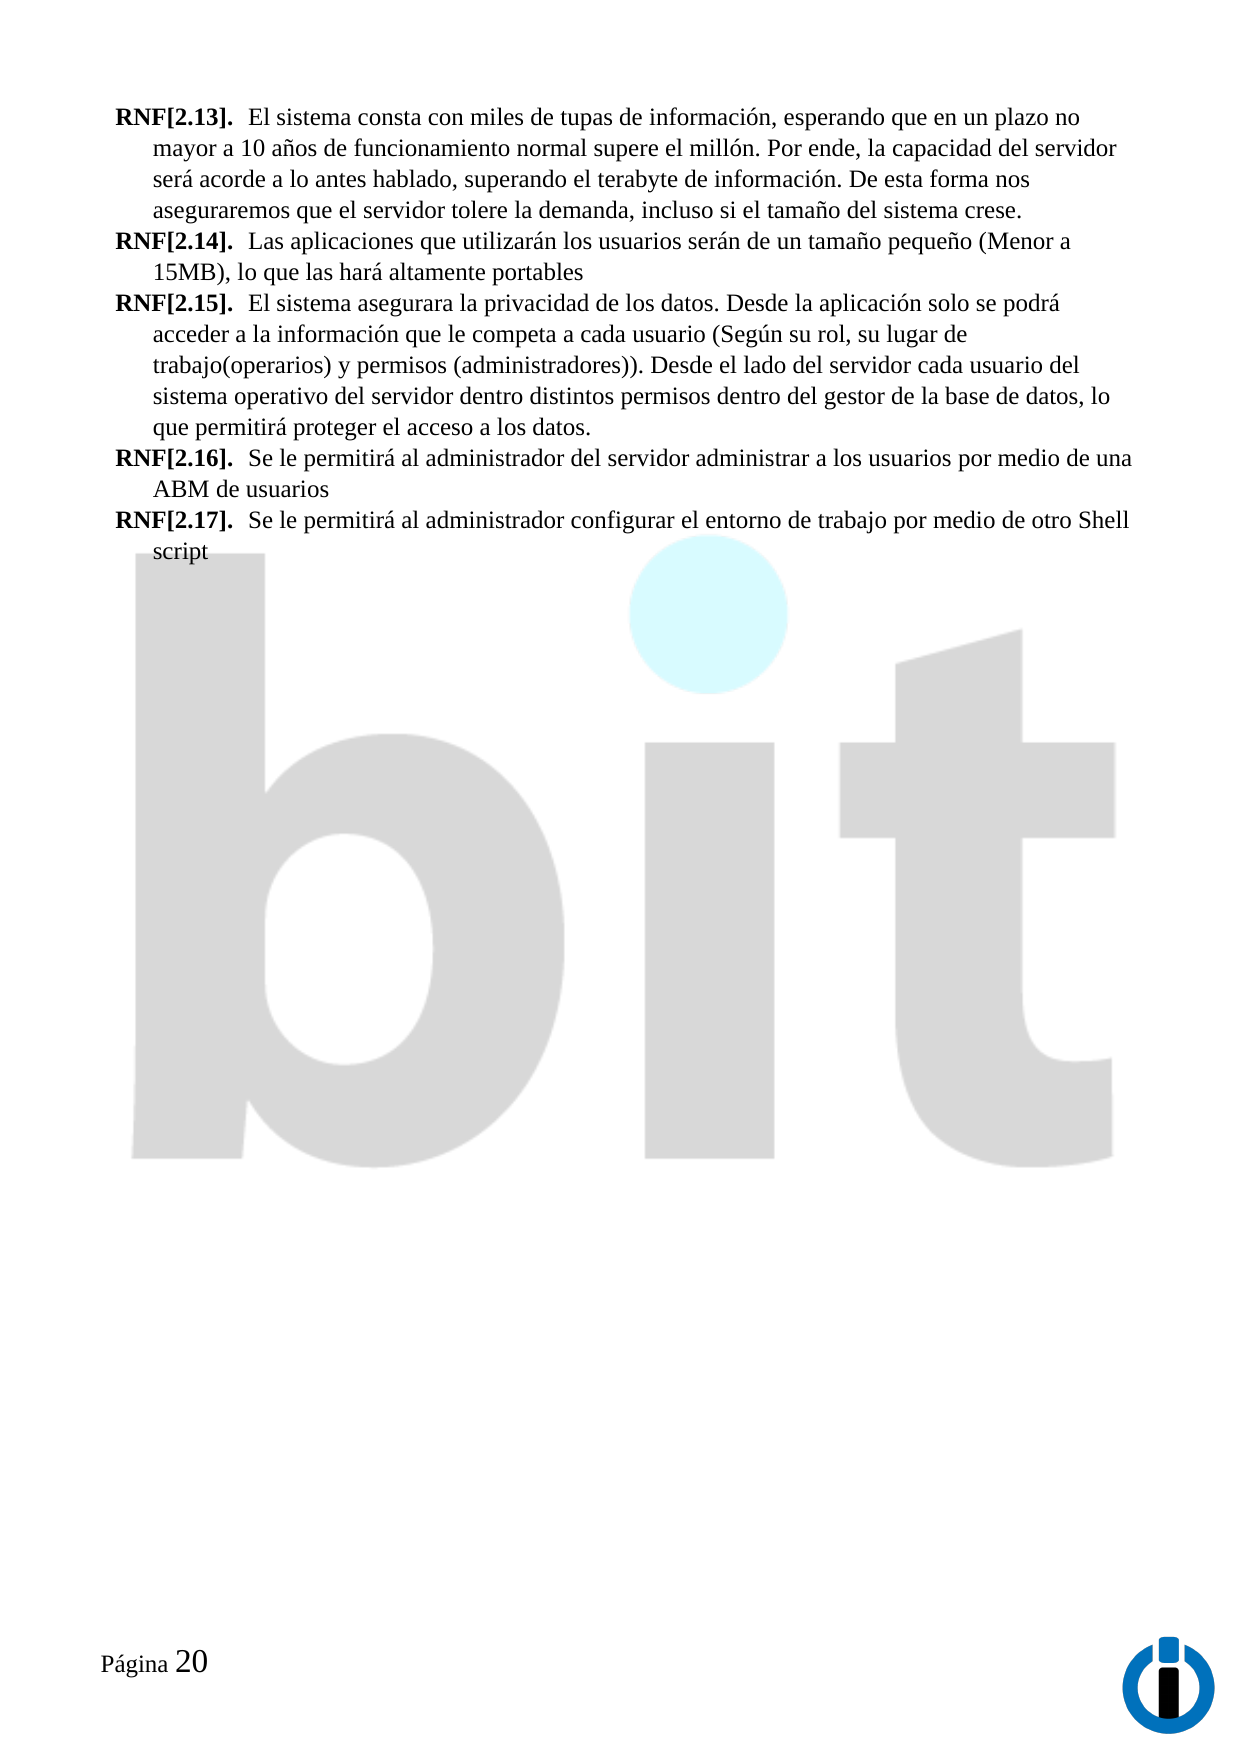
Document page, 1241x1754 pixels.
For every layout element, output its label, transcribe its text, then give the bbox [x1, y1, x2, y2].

list Las aplicaciones que utilizarán los usuarios serán de un tamaño pequeño (Menor a 15MB), lo que las hará altamente portables [115, 226, 1140, 286]
list El sistema asegurara la privacidad de los datos. Desde la aplicación solo se podrá acceder a la información que le competa a cada usuario (Según su rol, su lugar de trabajo(operarios) y permisos (administradores)). Desde el lado del servidor cada usuario del sistema operativo del servidor dentro distintos permisos dentro del gestor de la base de datos, lo que permitirá proteger el acceso a los datos. [115, 288, 1140, 441]
picture [1118, 1635, 1220, 1737]
list Se le permitirá al administrador del servidor administrar a los usuarios por medio de una ABM de usuarios [115, 443, 1140, 503]
list El sistema consta con miles de tupas de información, esperando que en un plazo no mayor a 10 años de funcionamiento normal supere el millón. Por ende, la capacidad del servidor será acorde a lo antes hablado, superando el terabyte de información. De esta forma nos aseguraremos que el servidor tolere la demanda, incluso si el tamaño del sistema crese. [115, 102, 1140, 224]
list Se le permitirá al administrador configurar el entorno de trabajo por medio de otro Shell script [115, 505, 1140, 565]
